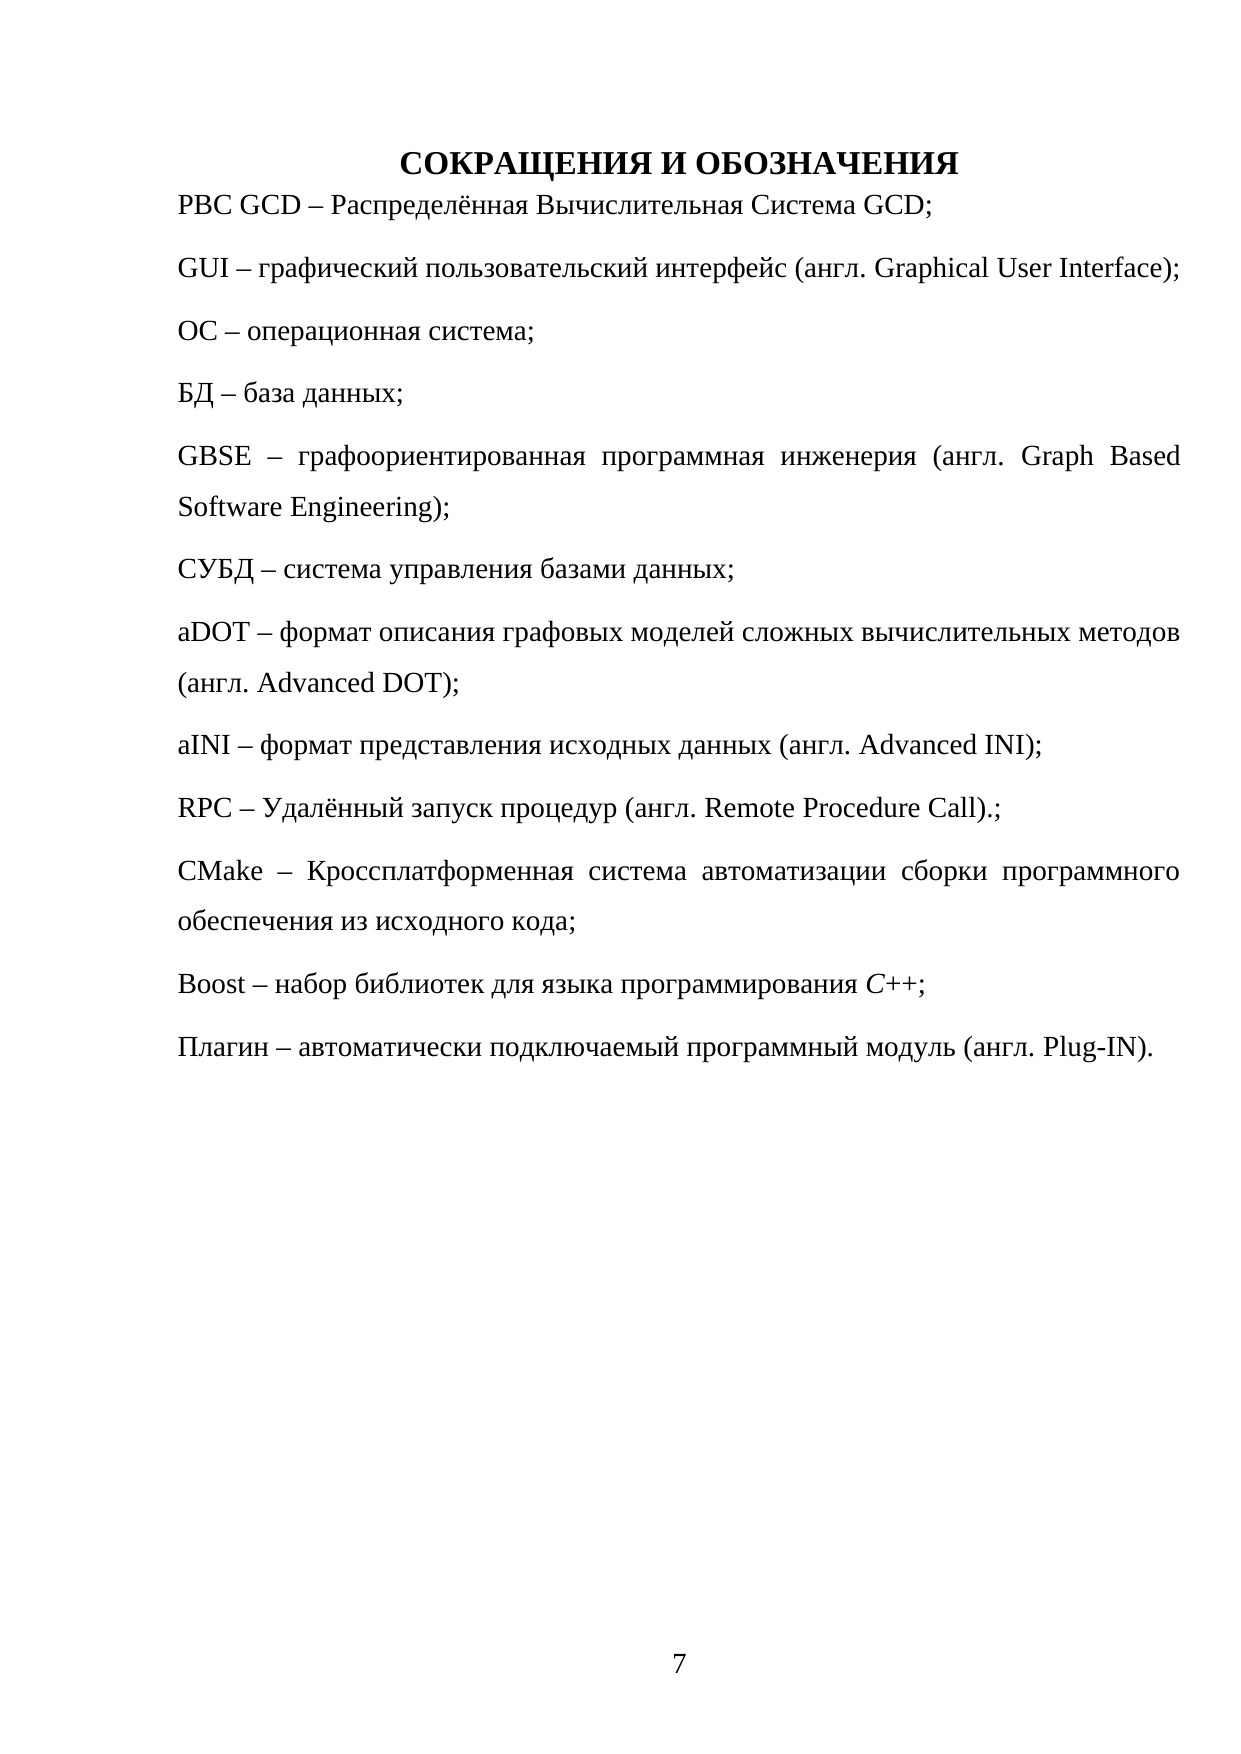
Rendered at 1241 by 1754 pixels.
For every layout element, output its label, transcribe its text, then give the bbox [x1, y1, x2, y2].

text Плагин – автоматически подключаемый программный модуль (англ. Plug-IN). [177, 1029, 1181, 1063]
text aDOT – формат описания графовых моделей сложных вычислительных методов (англ. Advanced DOT); [177, 614, 1181, 698]
text ОС – операционная система; [177, 313, 1181, 346]
subtitle СОКРАЩЕНИЯ И ОБОЗНАЧЕНИЯ [177, 143, 1181, 181]
text aINI – формат представления исходных данных (англ. Advanced INI); [177, 727, 1181, 761]
text Boost – набор библиотек для языка программирования C++; [177, 966, 1181, 1000]
text GBSE – графоориентированная программная инженерия (англ. Graph Based Software Engineering); [177, 438, 1181, 522]
text РВС GCD – Распределённая Вычислительная Система GCD; [177, 187, 1181, 221]
text CMake – Кроссплатформенная система автоматизации сборки программного обеспечения из исходного кода; [177, 853, 1181, 937]
text БД – база данных; [177, 376, 1181, 409]
text СУБД – система управления базами данных; [177, 552, 1181, 585]
text RPC – Удалённый запуск процедур (англ. Remote Procedure Call).; [177, 790, 1181, 824]
text GUI – графический пользовательский интерфейс (англ. Graphical User Interface); [177, 250, 1181, 283]
